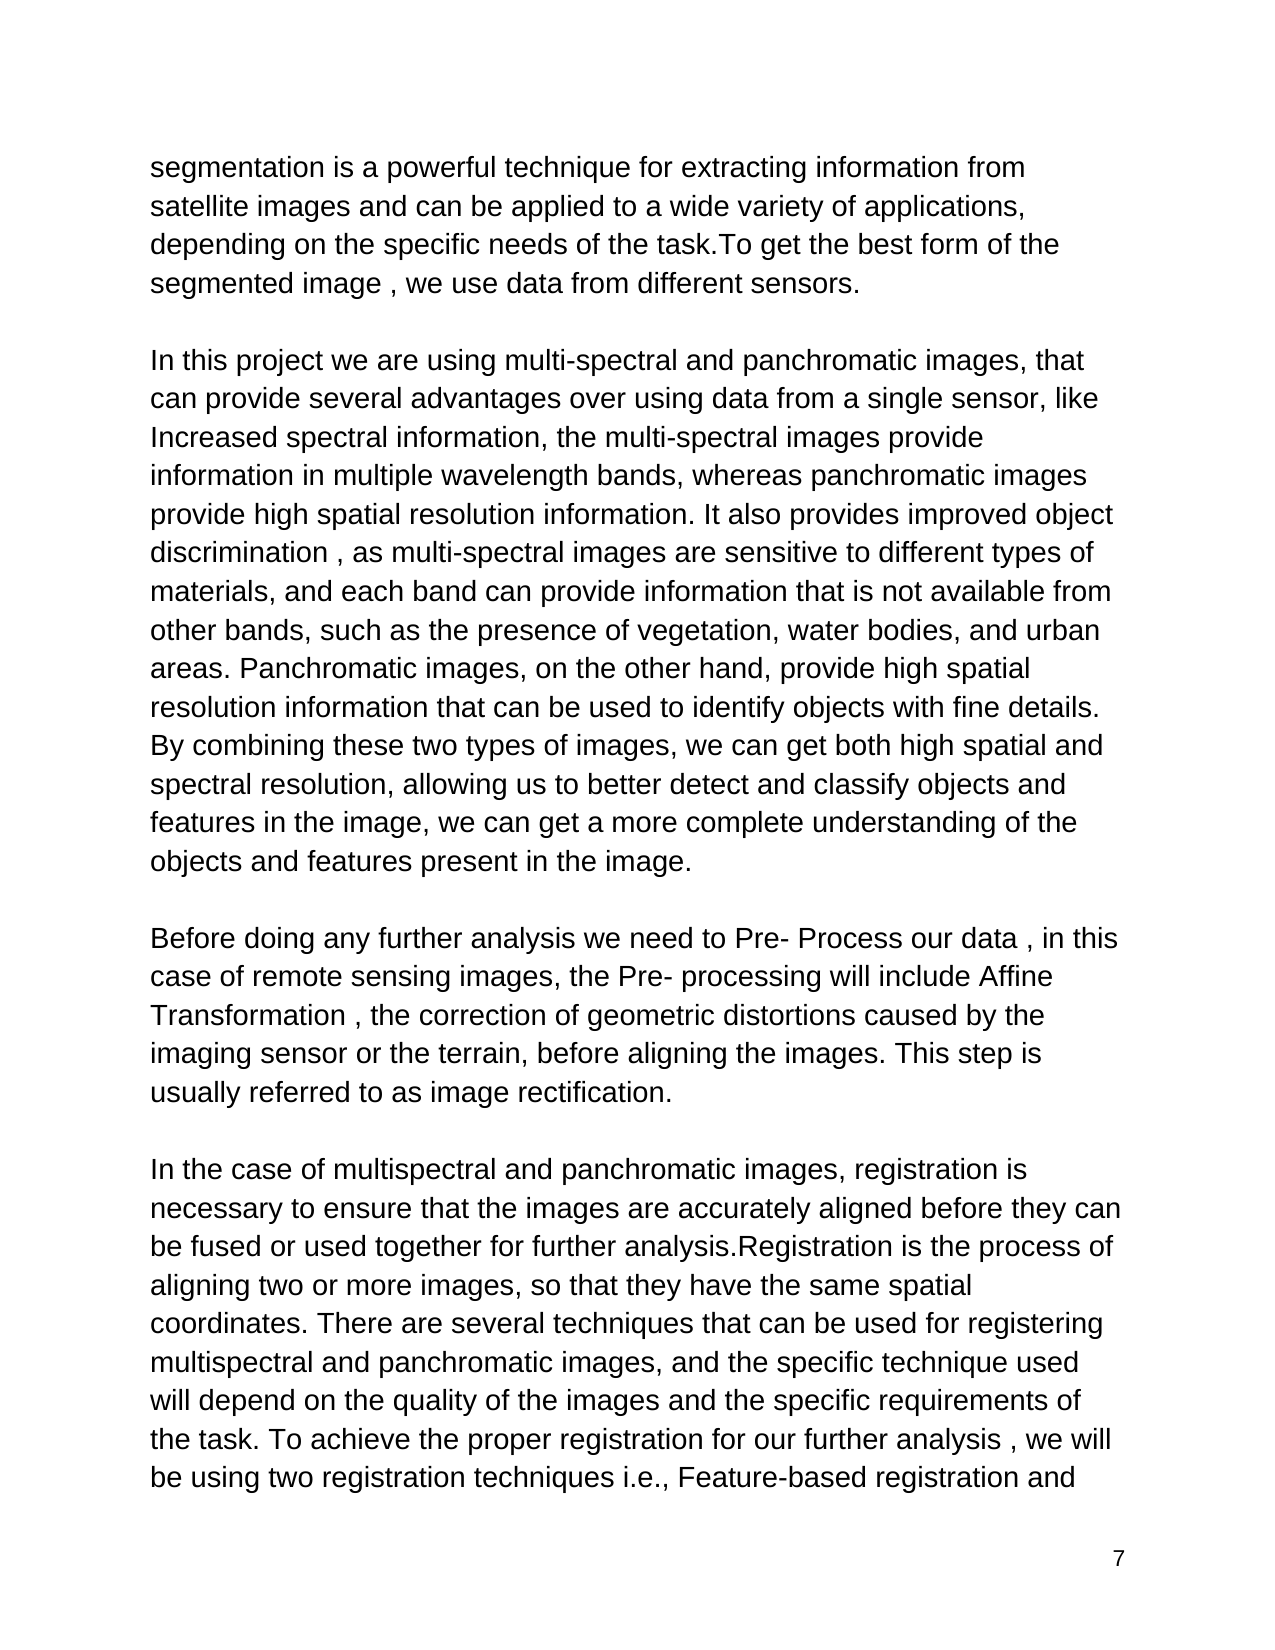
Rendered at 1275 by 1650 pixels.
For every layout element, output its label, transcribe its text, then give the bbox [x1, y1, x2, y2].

text can provide several advantages over using data from a single sensor, like [150, 381, 1125, 415]
text Increased spectral information, the multi-spectral images provide information in multiple wavelength bands, whereas panchromatic images provide high spatial resolution information. It also provides improved object discrimination , as multi-spectral images are sensitive to different types of materials, and each band can provide information that is not available from other bands, such as the presence of vegetation, water bodies, and urban areas. Panchromatic images, on the other hand, provide high spatial resolution information that can be used to identify objects with fine details. By combining these two types of images, we can get both high spatial and spectral resolution, allowing us to better detect and classify objects and features in the image, we can get a more complete understanding of the objects and features present in the image. [150, 420, 1125, 877]
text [150, 1152, 1125, 1494]
text Before doing any further analysis we need to Pre- Process our data , in this case of remote sensing images, the Pre- processing will include Affine Transformation , the correction of geometric distortions caused by the imaging sensor or the terrain, before aligning the images. This step is usually referred to as image rectification. [150, 921, 1125, 1108]
text In this project we are using multi-spectral and panchromatic images, that [150, 343, 1125, 376]
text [150, 150, 1125, 299]
